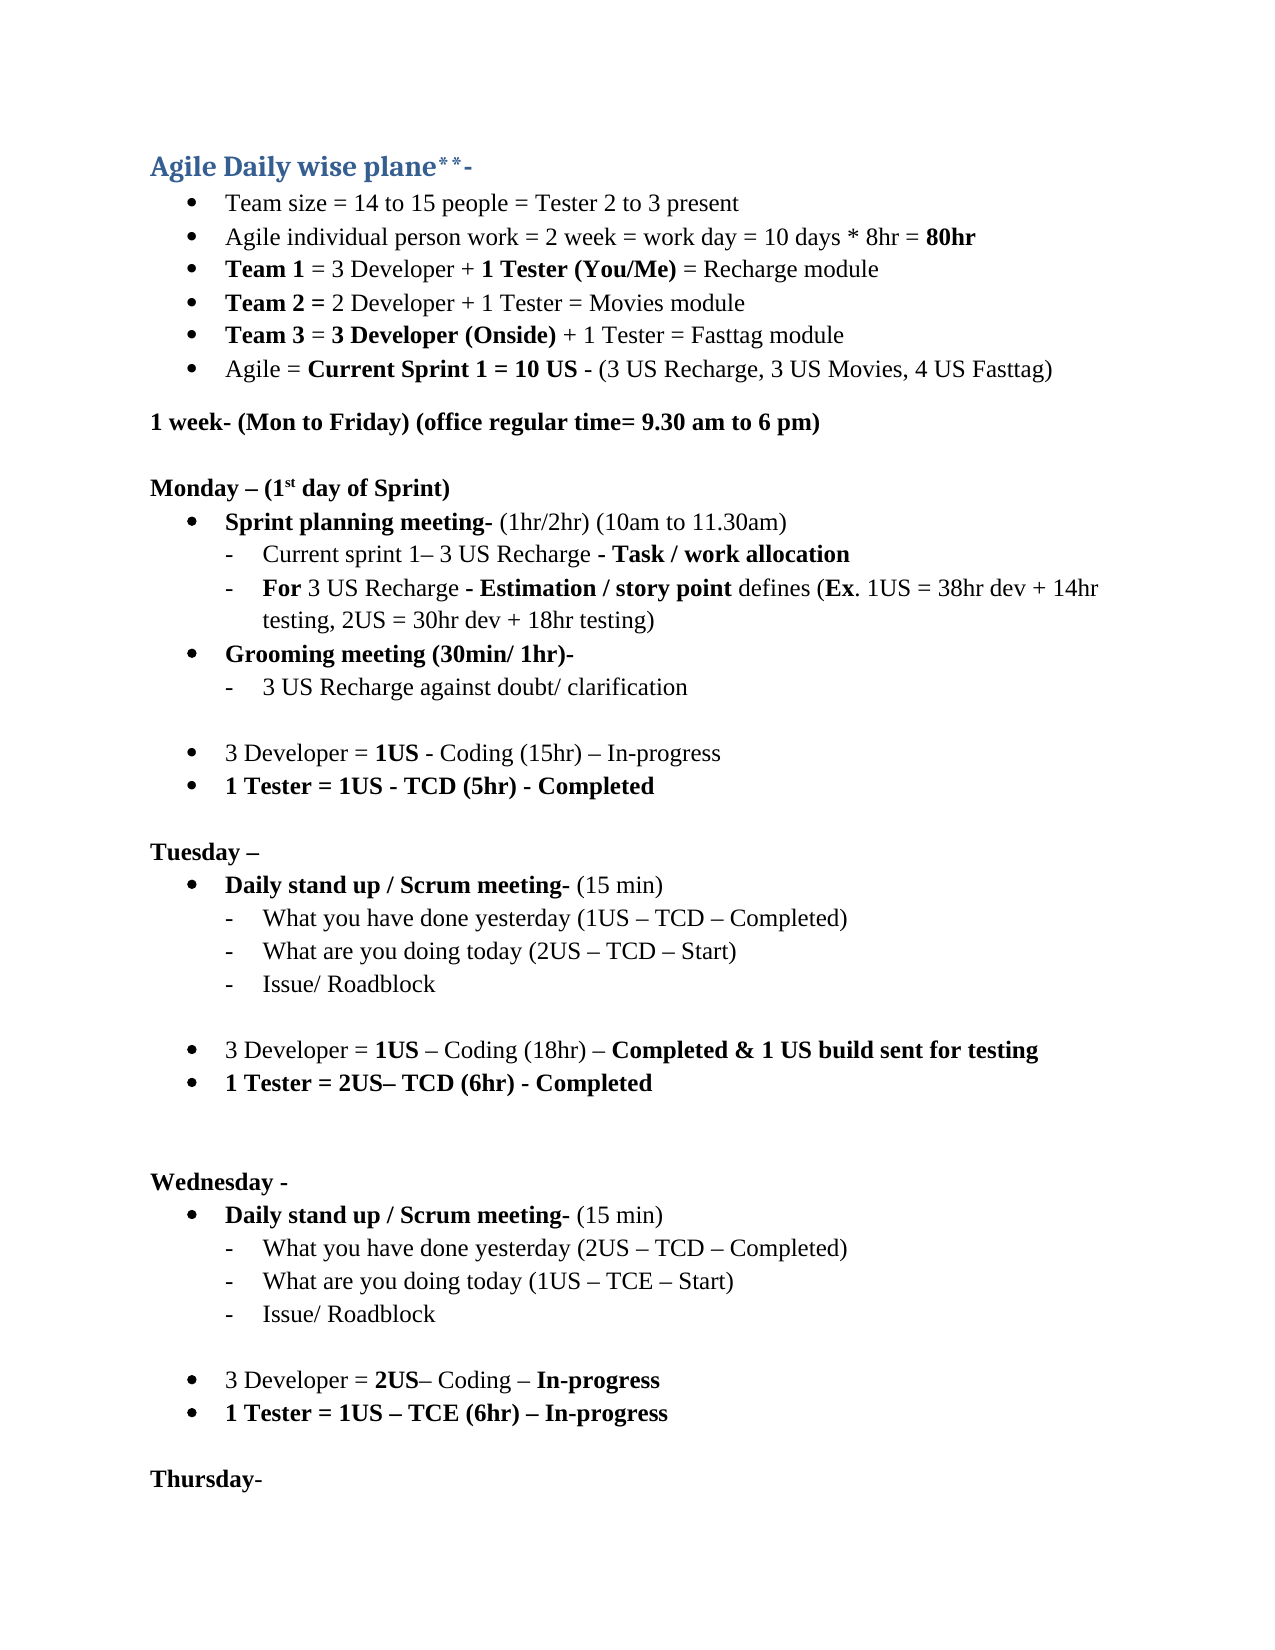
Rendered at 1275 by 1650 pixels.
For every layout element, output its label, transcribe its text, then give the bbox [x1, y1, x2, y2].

list Team 1 = 3 Developer + 1 Tester (You/Me) = Recharge module [187, 254, 1125, 283]
text Thursday- [150, 1464, 1125, 1493]
list Daily stand up / Scrum meeting- (15 min) [187, 870, 1125, 898]
list Current sprint 1– 3 US Recharge - Task / work allocation [225, 539, 1125, 568]
list Grooming meeting (30min/ 1hr)- [187, 639, 1125, 667]
list 3 Developer = 2US– Coding – In-progress [187, 1365, 1125, 1394]
list 3 Developer = 1US - Coding (15hr) – In-progress [187, 738, 1125, 766]
list What you have done yesterday (2US – TCD – Completed) [225, 1233, 1125, 1262]
list Sprint planning meeting- (1hr/2hr) (10am to 11.30am) [187, 507, 1125, 535]
list 3 Developer = 1US – Coding (18hr) – Completed & 1 US build sent for testing [187, 1035, 1125, 1064]
list Team 3 = 3 Developer (Onside) + 1 Tester = Fasttag module [187, 321, 1125, 349]
list For 3 US Recharge - Estimation / story point defines (Ex. 1US = 38hr dev + 14hr testing, 2US = 30hr dev + 18hr testing) [225, 573, 1125, 634]
text Tuesday – [150, 837, 1125, 866]
list Issue/ Roadblock [225, 969, 1125, 998]
list 3 US Recharge against doubt/ clarification [225, 672, 1125, 700]
list Team 2 = 2 Developer + 1 Tester = Movies module [187, 288, 1125, 316]
text Wednesday - [150, 1167, 1125, 1196]
list Daily stand up / Scrum meeting- (15 min) [187, 1200, 1125, 1229]
list What you have done yesterday (1US – TCD – Completed) [225, 903, 1125, 932]
list Agile = Current Sprint 1 = 10 US - (3 US Recharge, 3 US Movies, 4 US Fasttag) [187, 354, 1125, 382]
text 1 week- (Mon to Friday) (office regular time= 9.30 am to 6 pm) [150, 407, 1125, 436]
list Team size = 14 to 15 people = Tester 2 to 3 present [187, 188, 1125, 217]
list What are you doing today (2US – TCD – Start) [225, 936, 1125, 964]
text Monday – (1st day of Sprint) [150, 473, 1125, 502]
list 1 Tester = 2US– TCD (6hr) - Completed [187, 1068, 1125, 1097]
list Issue/ Roadblock [225, 1299, 1125, 1328]
list 1 Tester = 1US - TCD (5hr) - Completed [187, 771, 1125, 799]
list What are you doing today (1US – TCE – Start) [225, 1266, 1125, 1295]
subtitle Agile Daily wise plane**- [150, 150, 1125, 183]
list 1 Tester = 1US – TCE (6hr) – In-progress [187, 1398, 1125, 1427]
list Agile individual person work = 2 week = work day = 10 days * 8hr = 80hr [187, 222, 1125, 250]
